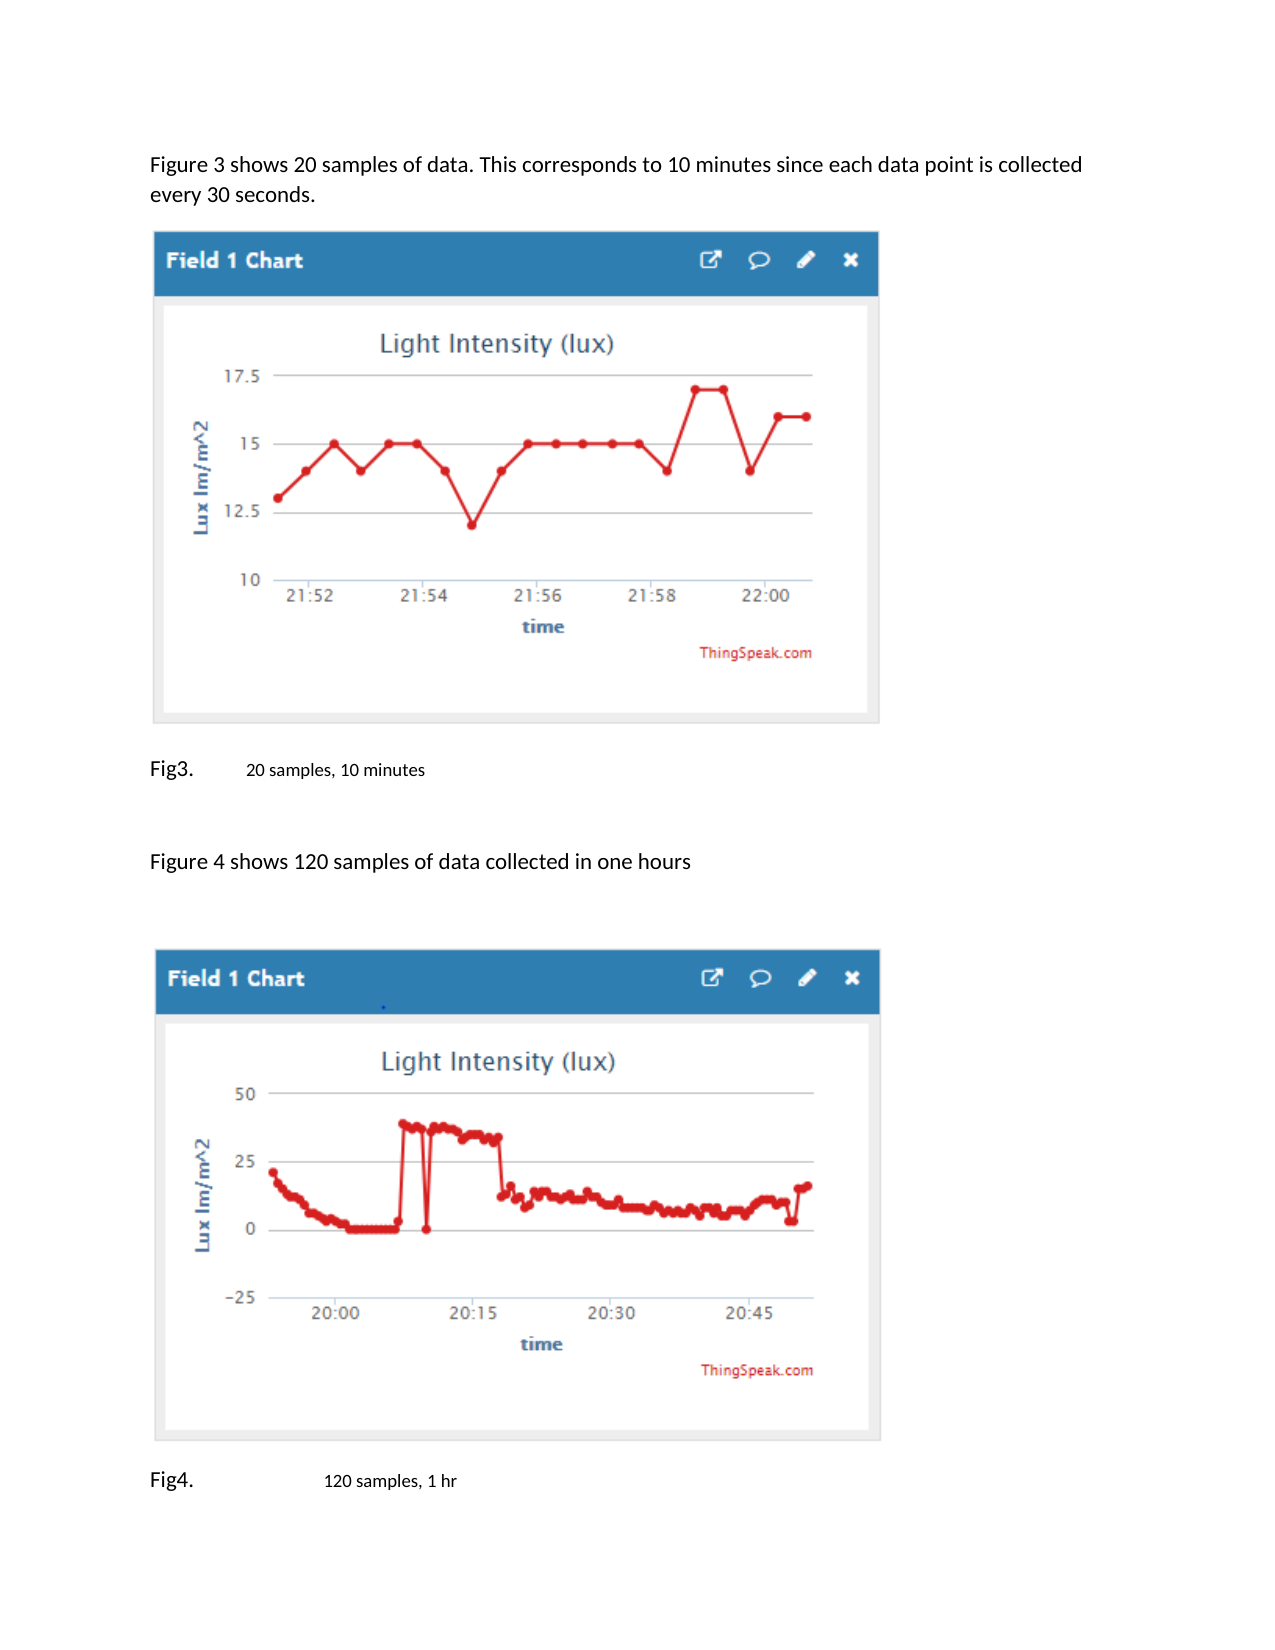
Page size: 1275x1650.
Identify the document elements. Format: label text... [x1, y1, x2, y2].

text Figure 3 shows 20 samples of data. This corresponds to 10 minutes since each data point is collected every 30 seconds. [150, 150, 1125, 208]
picture [150, 941, 897, 1446]
text Fig3. 20 samples, 10 minutes [150, 754, 1125, 782]
text Figure 4 shows 120 samples of data collected in one hours [150, 847, 1125, 876]
picture [150, 227, 891, 735]
text Fig4. 120 samples, 1 hr [150, 1465, 1125, 1493]
